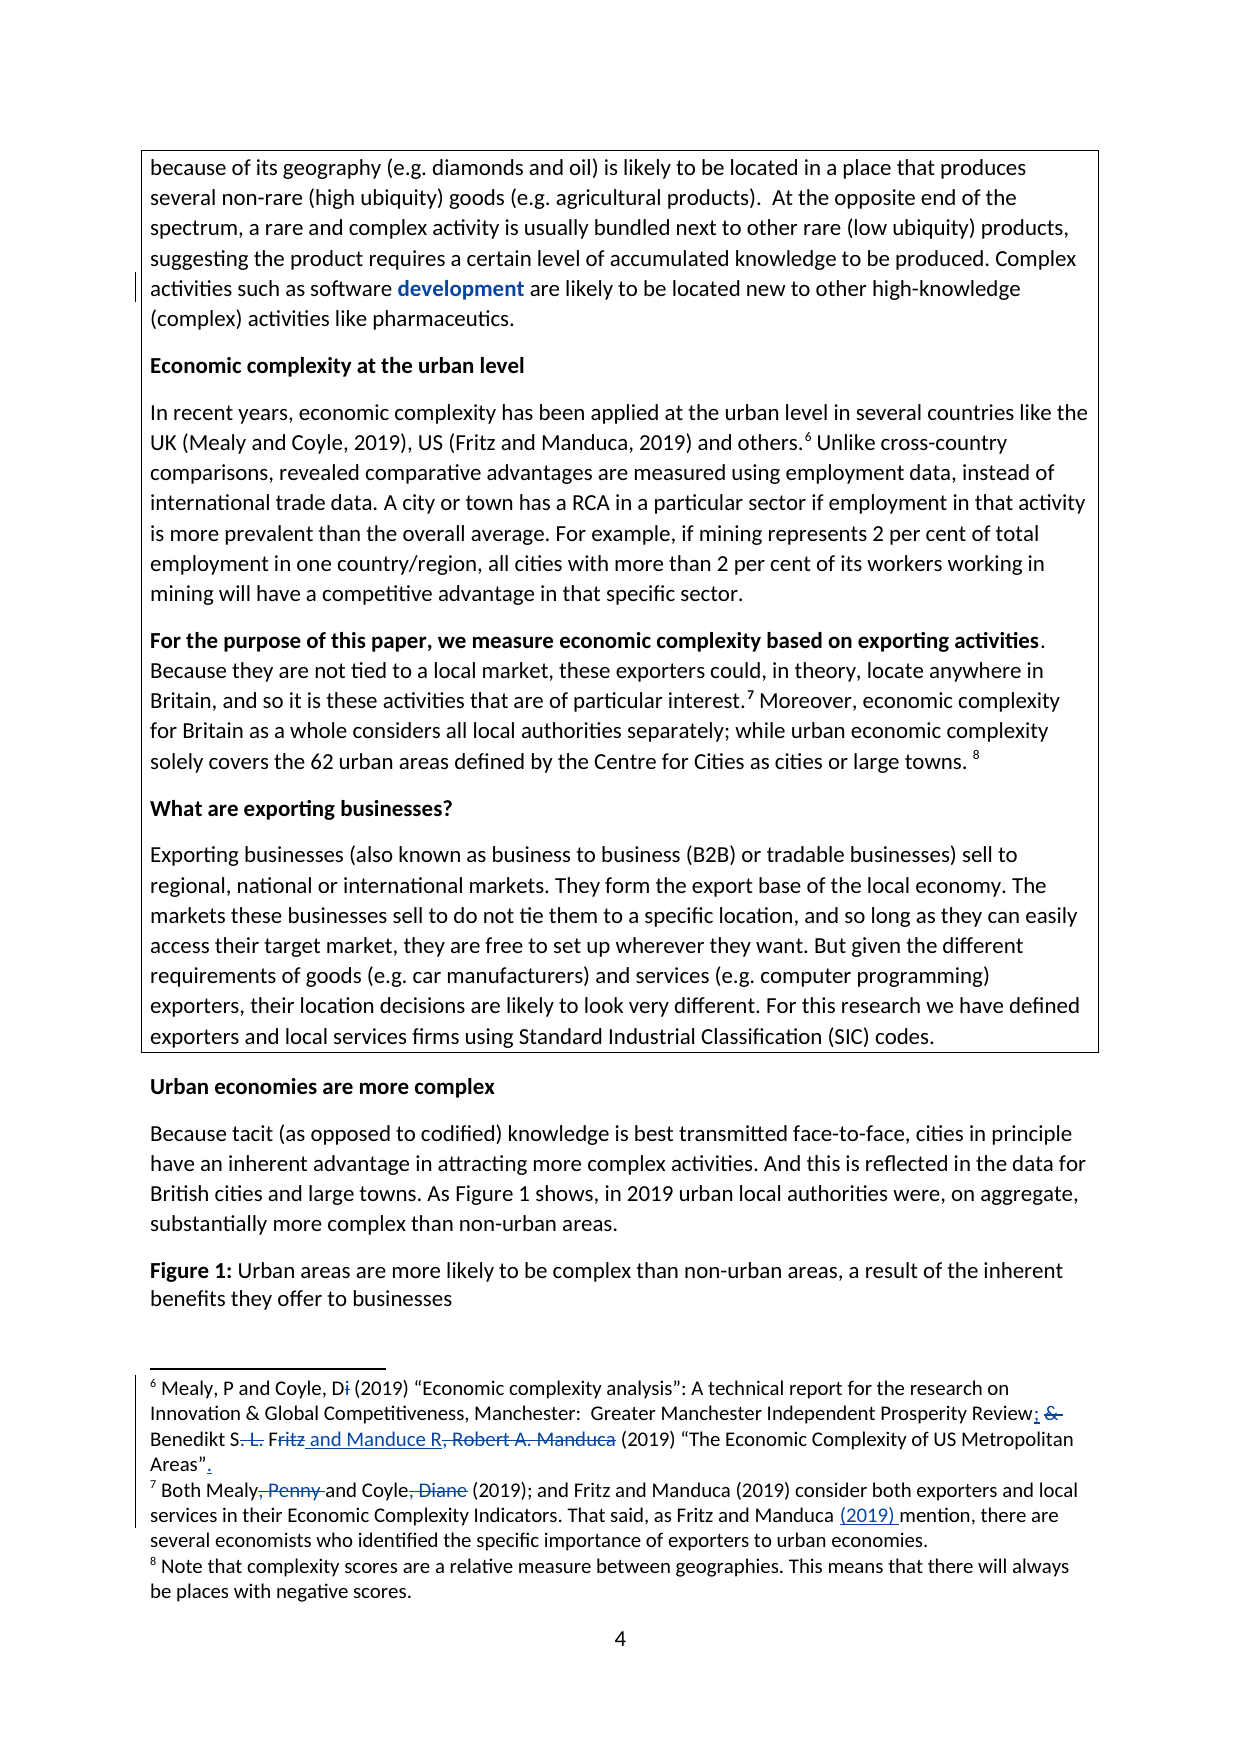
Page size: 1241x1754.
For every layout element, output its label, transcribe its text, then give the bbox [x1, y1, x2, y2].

text Figure 1: Urban areas are more likely to be complex than non-urban areas, a result of the inherent benefits they offer to businesses [150, 1256, 1090, 1312]
text In recent years, economic complexity has been applied at the urban level in several countries like the UK (Mealy and Coyle, 2019), US (Fritz and Manduca, 2019) and others. Unlike cross-country comparisons, revealed comparative advantages are measured using employment data, instead of international trade data. A city or town has a RCA in a particular sector if employment in that activity is more prevalent than the overall average. For example, if mining represents 2 per cent of total employment in one country/region, all cities with more than 2 per cent of its workers working in mining will have a competitive advantage in that specific sector. [142, 395, 1098, 607]
text Because tacit (as opposed to codified) knowledge is best transmitted face-to-face, cities in principle have an inherent advantage in attracting more complex activities. And this is reflected in the data for British cities and large towns. As Figure 1 shows, in 2019 urban local authorities were, on aggregate, substantially more complex than non-urban areas. [150, 1119, 1090, 1237]
text Urban economies are more complex [150, 1072, 1090, 1100]
text Economic complexity at the urban level [142, 348, 1098, 379]
text Exporting businesses (also known as business to business (B2B) or tradable businesses) sell to regional, national or international markets. They form the export base of the local economy. The markets these businesses sell to do not tie them to a specific location, and so long as they can easily access their target market, they are free to set up wherever they want. But given the different requirements of goods (e.g. car manufacturers) and services (e.g. computer programming) exporters, their location decisions are likely to look very different. For this research we have defined exporters and local services firms using Standard Industrial Classification (SIC) codes. [142, 837, 1098, 1052]
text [142, 151, 1098, 332]
text For the purpose of this paper, we measure economic complexity based on exporting activities. Because they are not tied to a local market, these exporters could, in theory, locate anywhere in Britain, and so it is these activities that are of particular interest. Moreover, economic complexity for Britain as a whole considers all local authorities separately; while urban economic complexity solely covers the 62 urban areas defined by the Centre for Cities as cities or large towns. [142, 623, 1098, 775]
text What are exporting businesses? [142, 791, 1098, 822]
